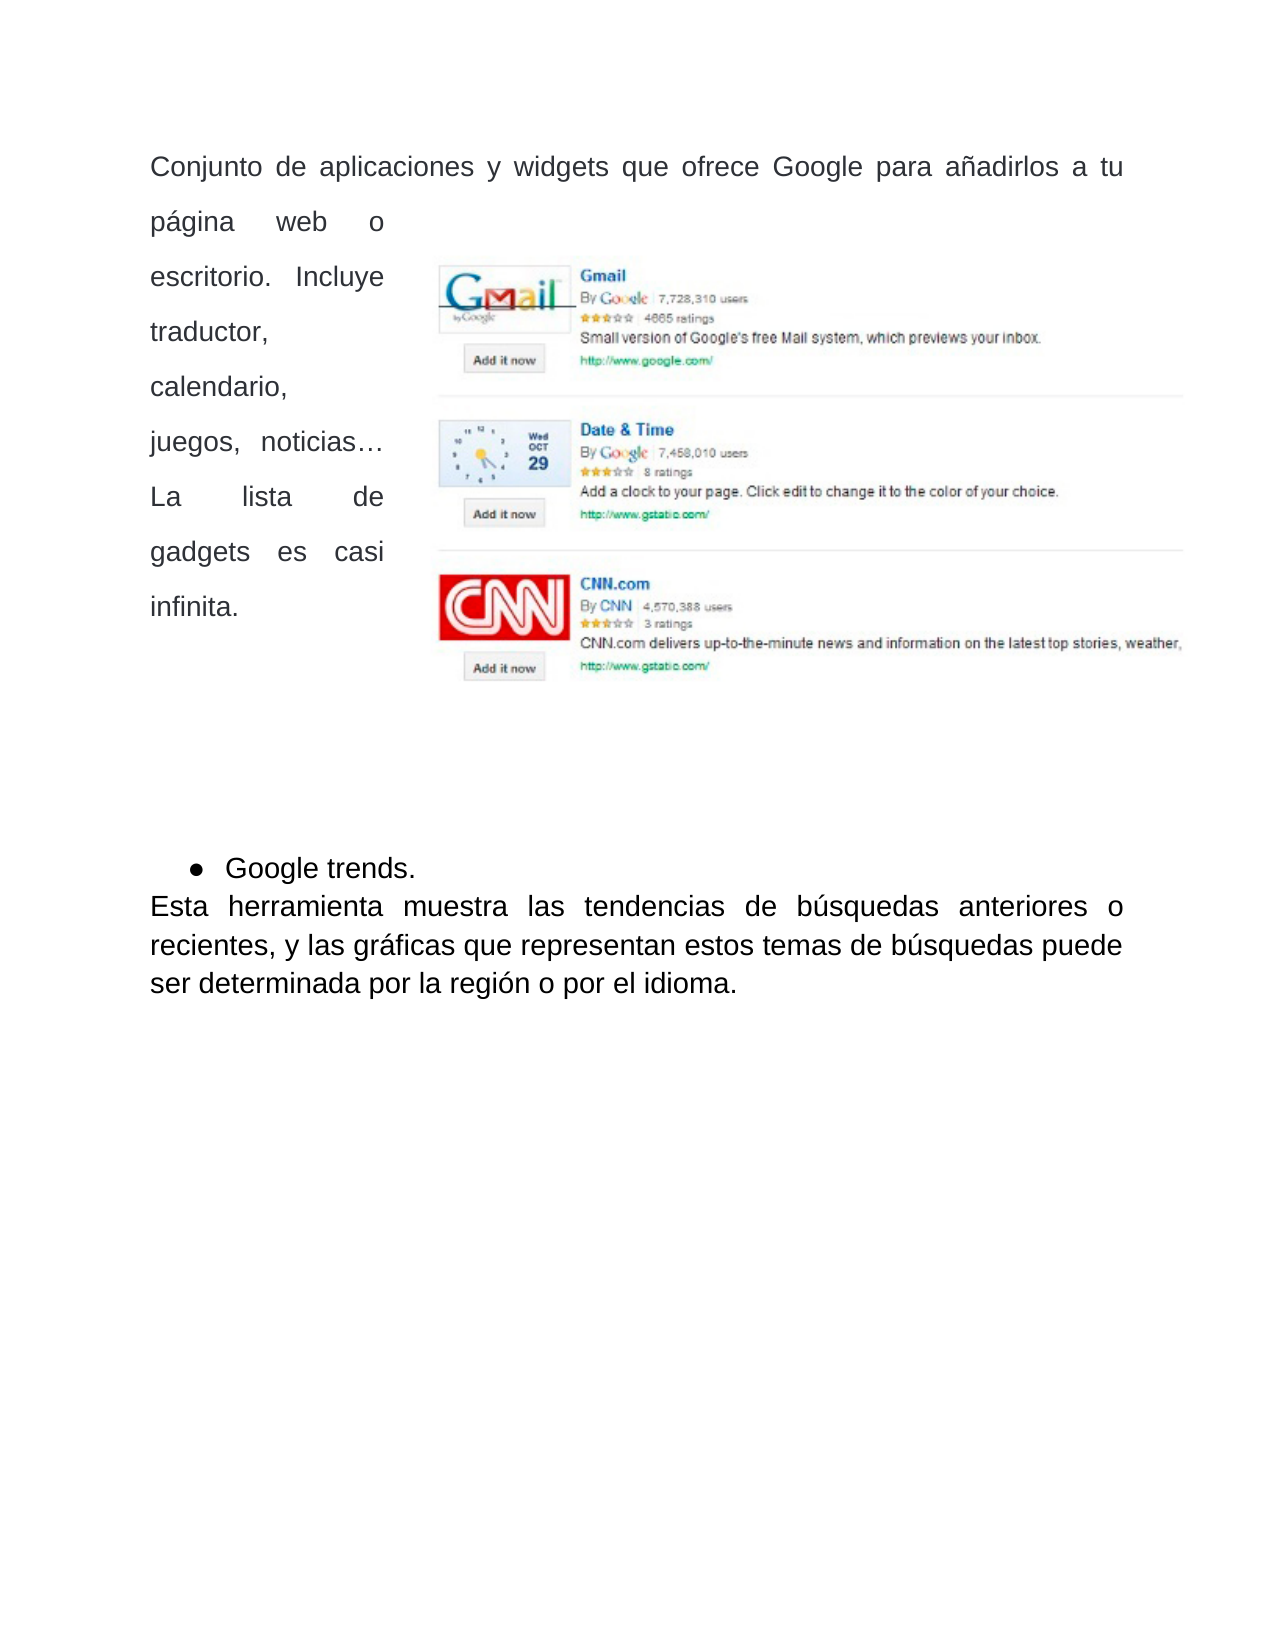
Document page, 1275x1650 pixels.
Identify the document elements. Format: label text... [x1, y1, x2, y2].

text Conjunto de aplicaciones y widgets que ofrece Google para añadirlos a tu página web o escritorio. Incluye traductor, calendario, juegos, noticias… La lista de gadgets es casi infinita. [150, 150, 1125, 622]
text Esta herramienta muestra las tendencias de búsquedas anteriores o recientes, y las gráficas que representan estos temas de búsquedas puede ser determinada por la región o por el idioma. [150, 889, 1125, 1000]
list Google trends. [187, 851, 1125, 884]
picture [403, 242, 1188, 739]
